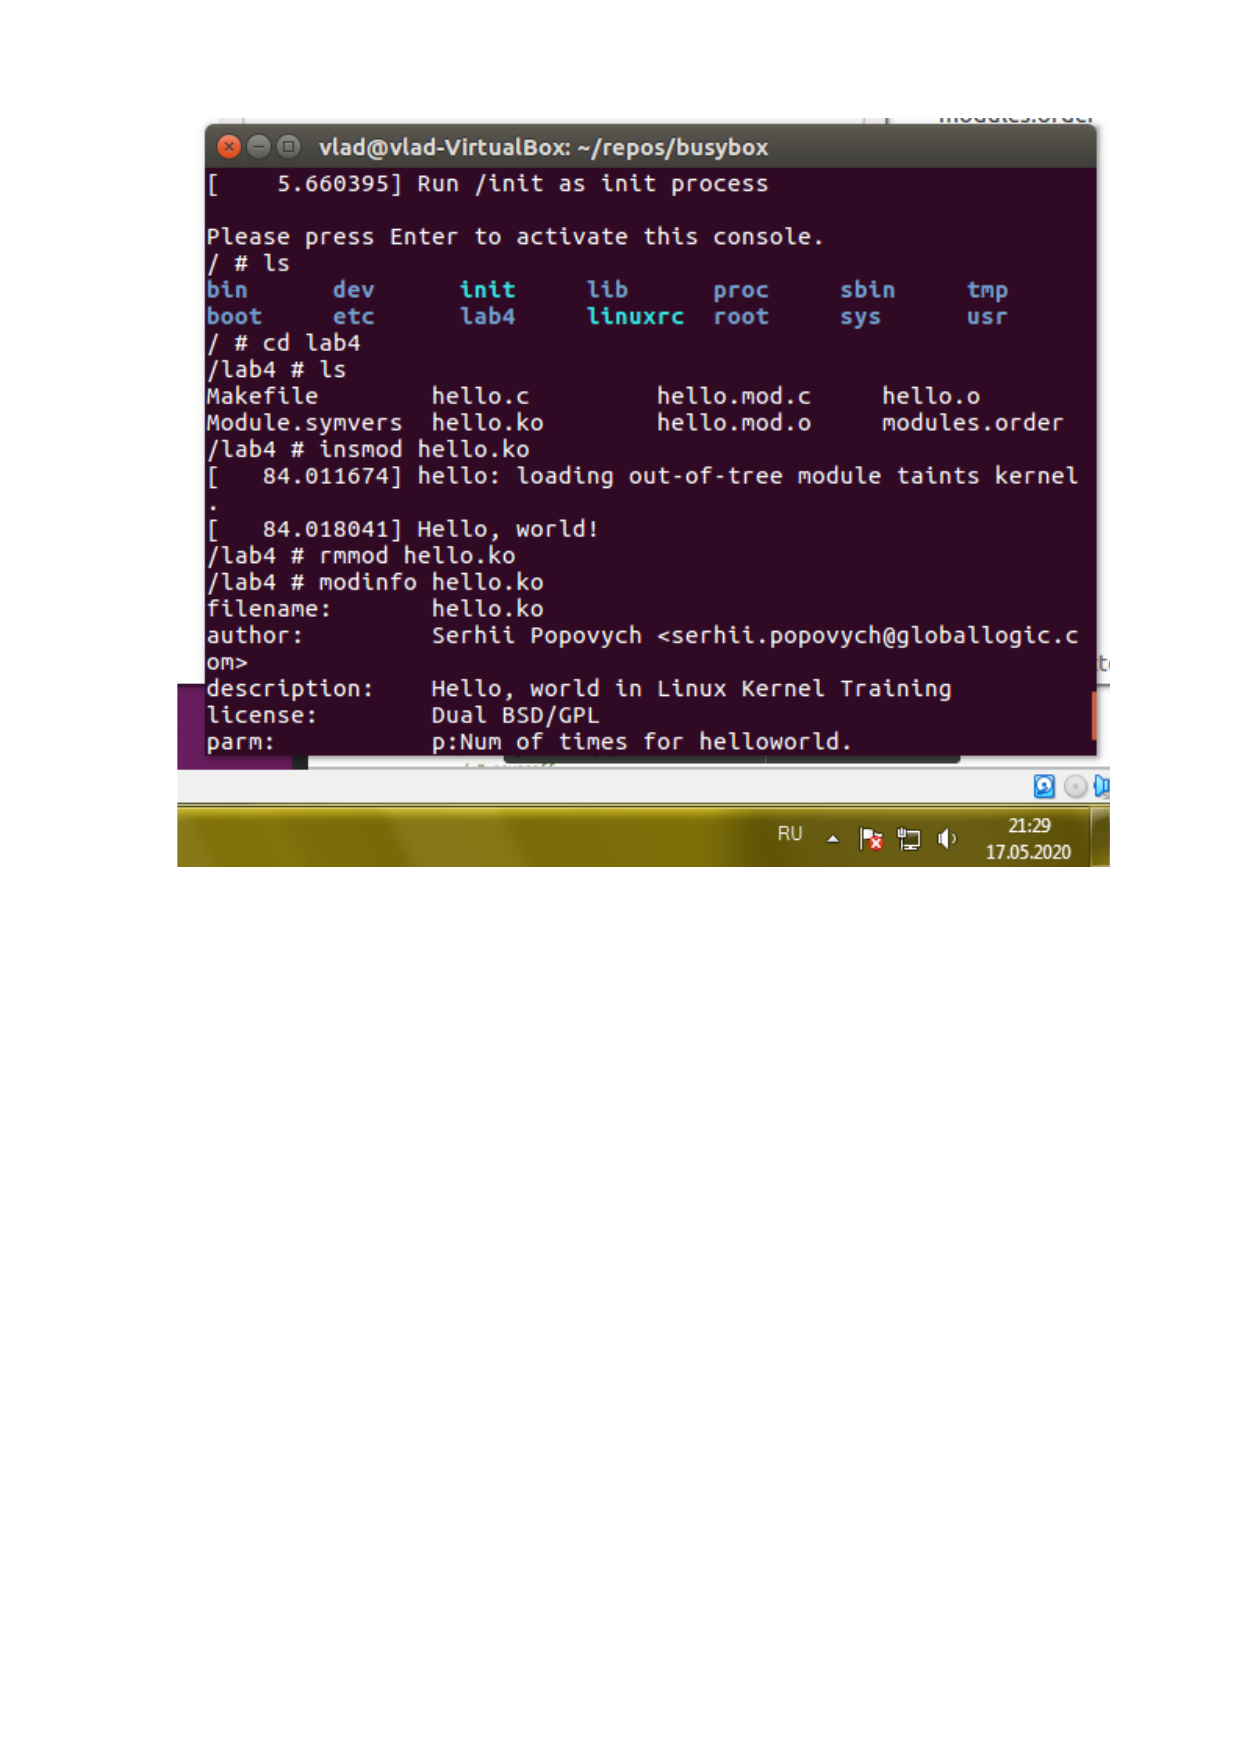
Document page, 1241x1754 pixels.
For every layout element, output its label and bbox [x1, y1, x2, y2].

picture [177, 118, 1110, 867]
